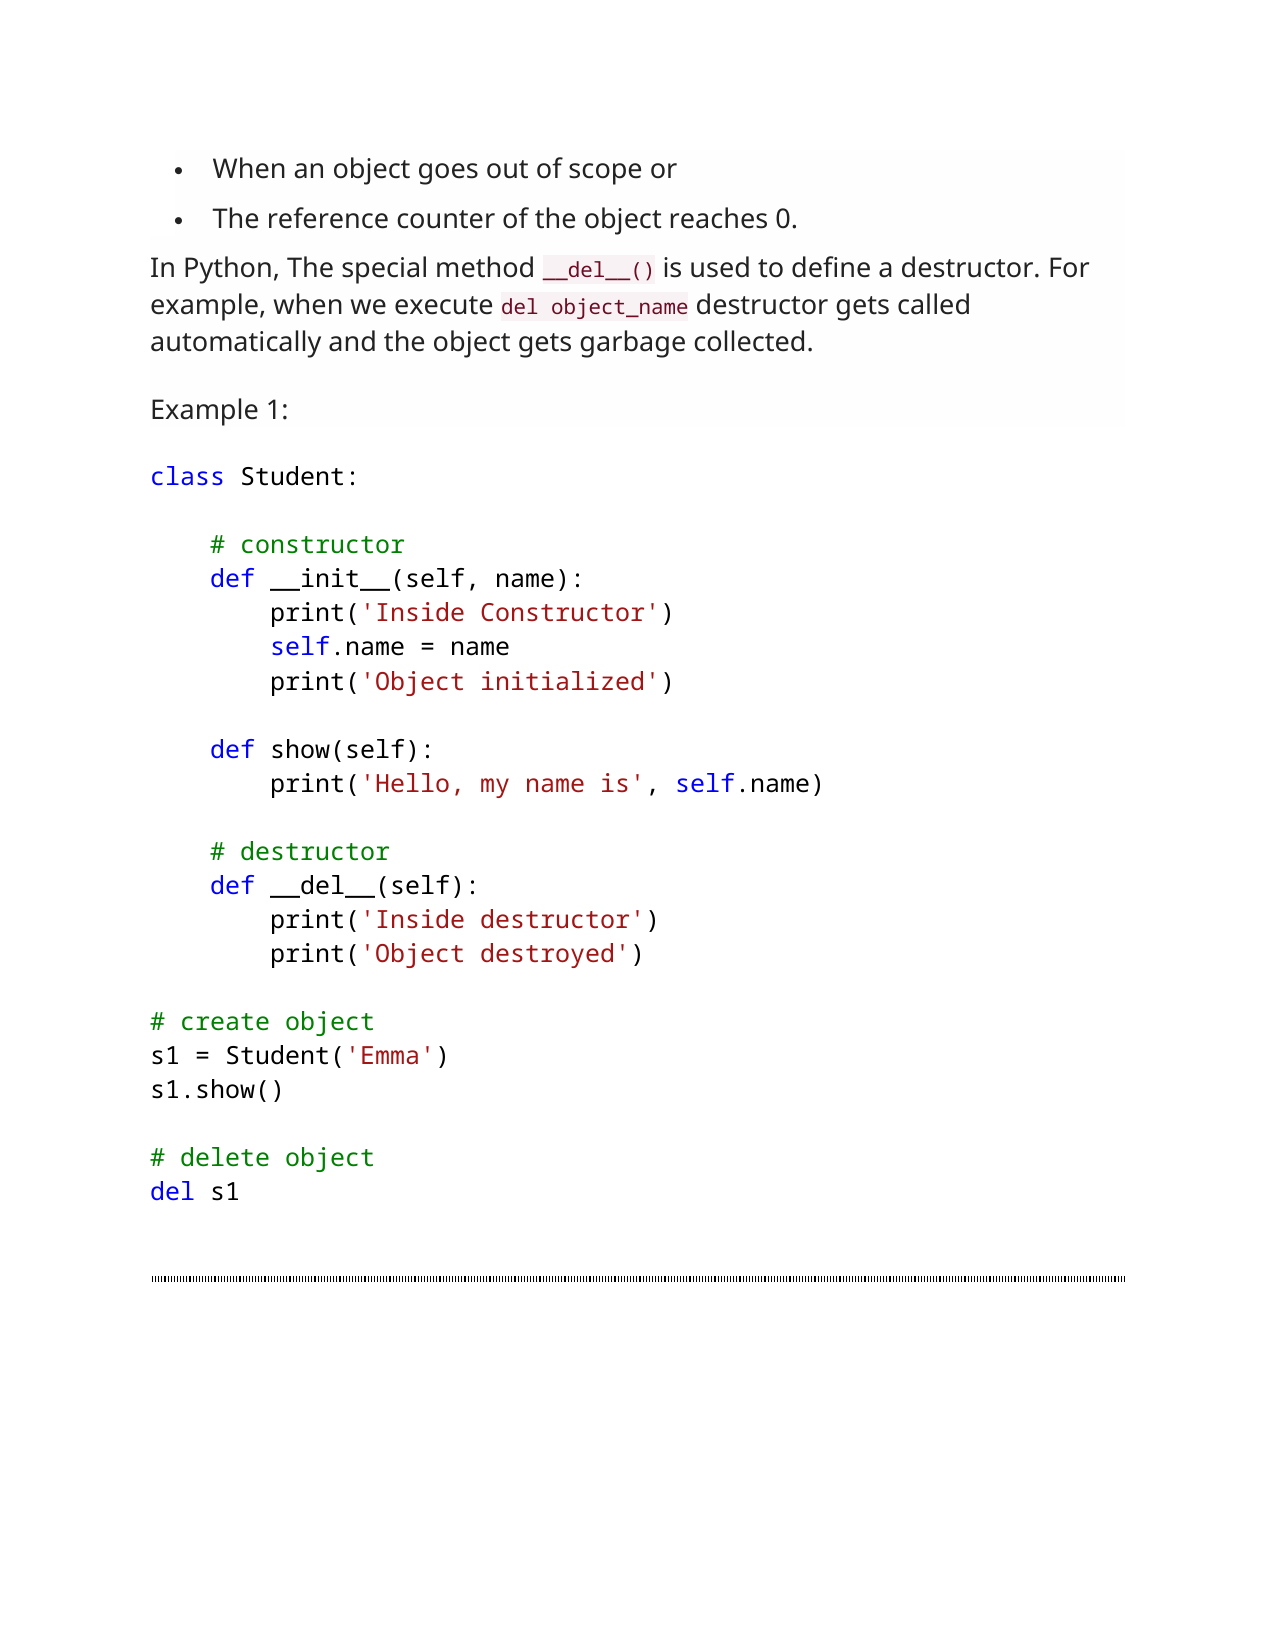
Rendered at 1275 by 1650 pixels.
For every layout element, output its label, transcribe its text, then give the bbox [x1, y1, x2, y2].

text # constructor [150, 527, 1125, 561]
text s1 = Student('Emma') [150, 1038, 1125, 1072]
text print('Hello, my name is', self.name) [150, 765, 1125, 799]
text print('Inside destructor') [150, 902, 1125, 936]
text print('Object initialized') [150, 663, 1125, 697]
text Example 1: [150, 391, 1125, 427]
text del s1 [150, 1174, 1125, 1208]
text print('Object destroyed') [150, 936, 1125, 970]
list The reference counter of the object reaches 0. [175, 199, 1125, 236]
text self.name = name [150, 629, 1125, 663]
text class Student: [150, 459, 1125, 493]
text # destructor [150, 833, 1125, 867]
text s1.show() [150, 1072, 1125, 1106]
text def __del__(self): [150, 867, 1125, 902]
text def show(self): [150, 731, 1125, 765]
text def __init__(self, name): [150, 561, 1125, 595]
text print('Inside Constructor') [150, 595, 1125, 629]
text In Python, The special method __del__() is used to define a destructor. For example, when we execute del object_name destructor gets called automatically and the object gets garbage collected. [150, 249, 1125, 359]
text # delete object [150, 1140, 1125, 1174]
list When an object goes out of scope or [175, 150, 1125, 187]
text # create object [150, 1004, 1125, 1038]
